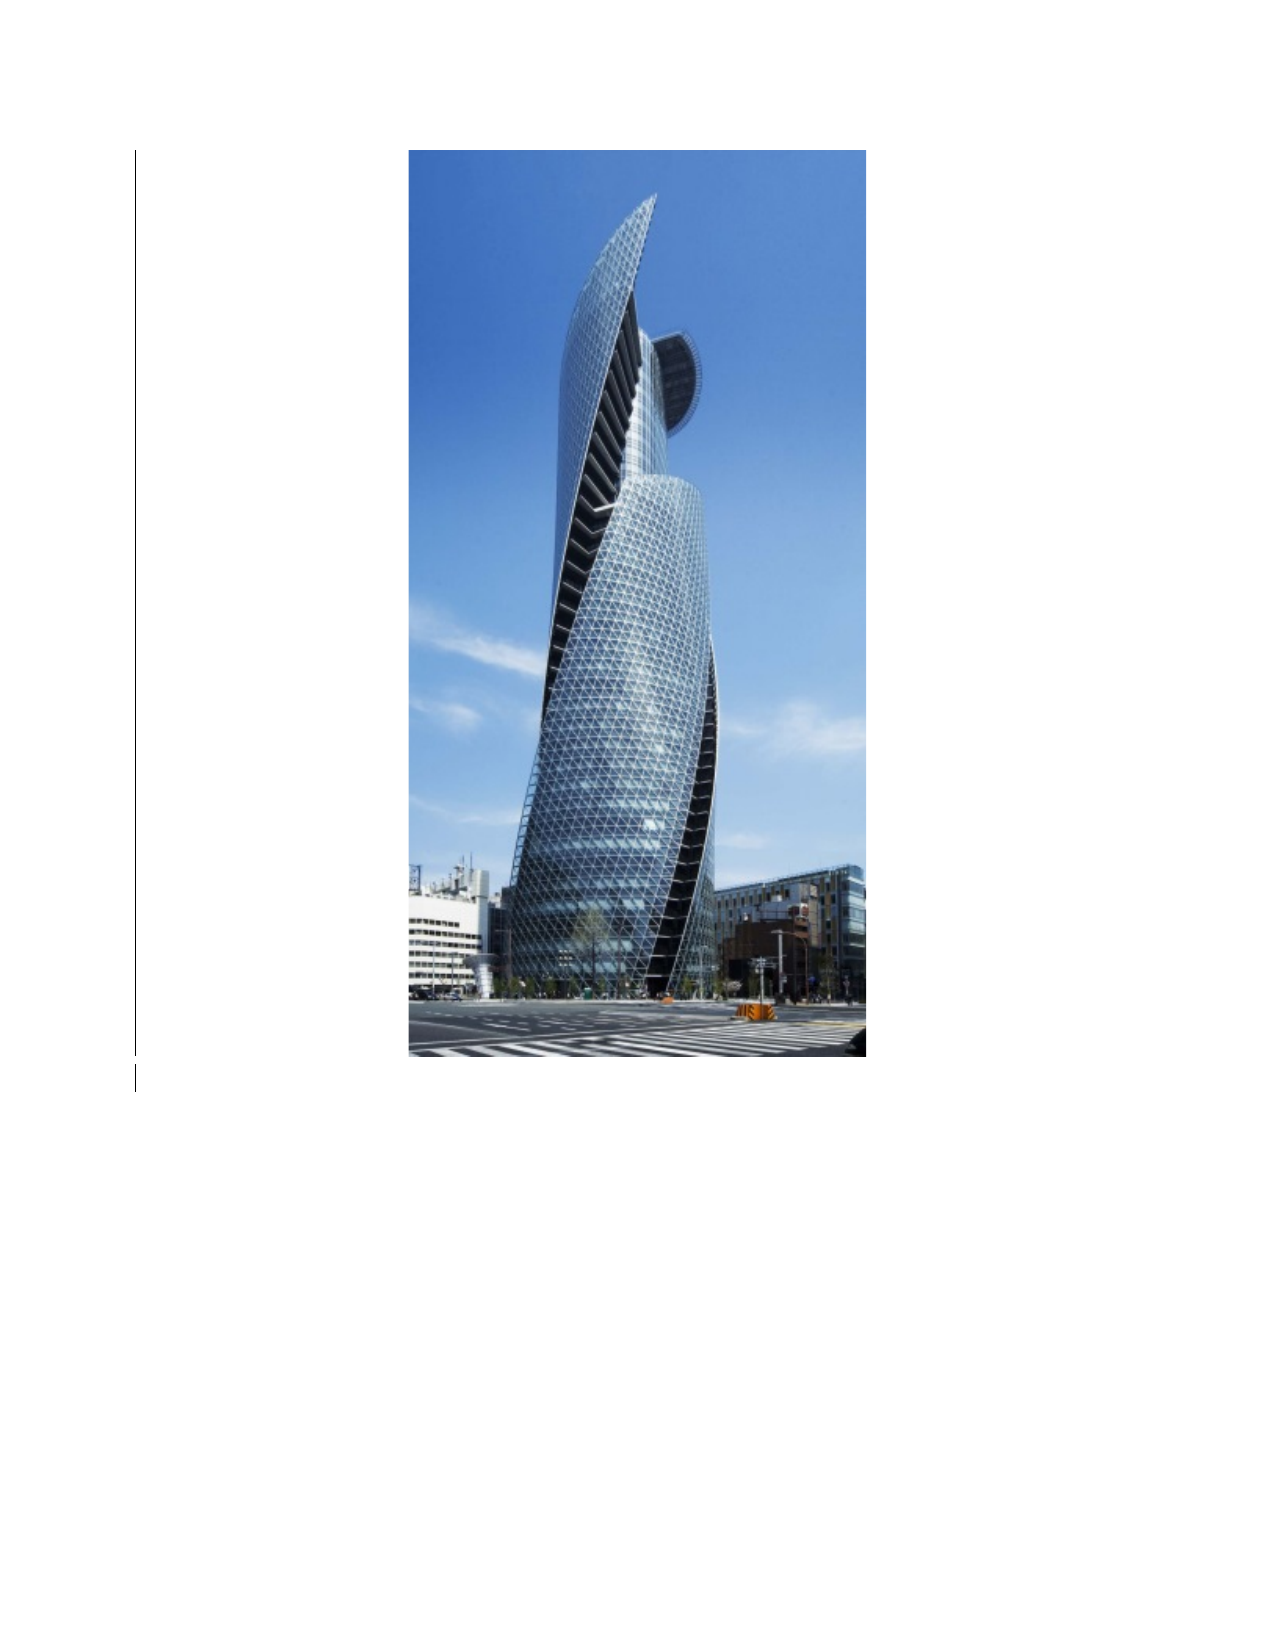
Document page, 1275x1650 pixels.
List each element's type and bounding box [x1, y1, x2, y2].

picture [408, 150, 867, 1057]
